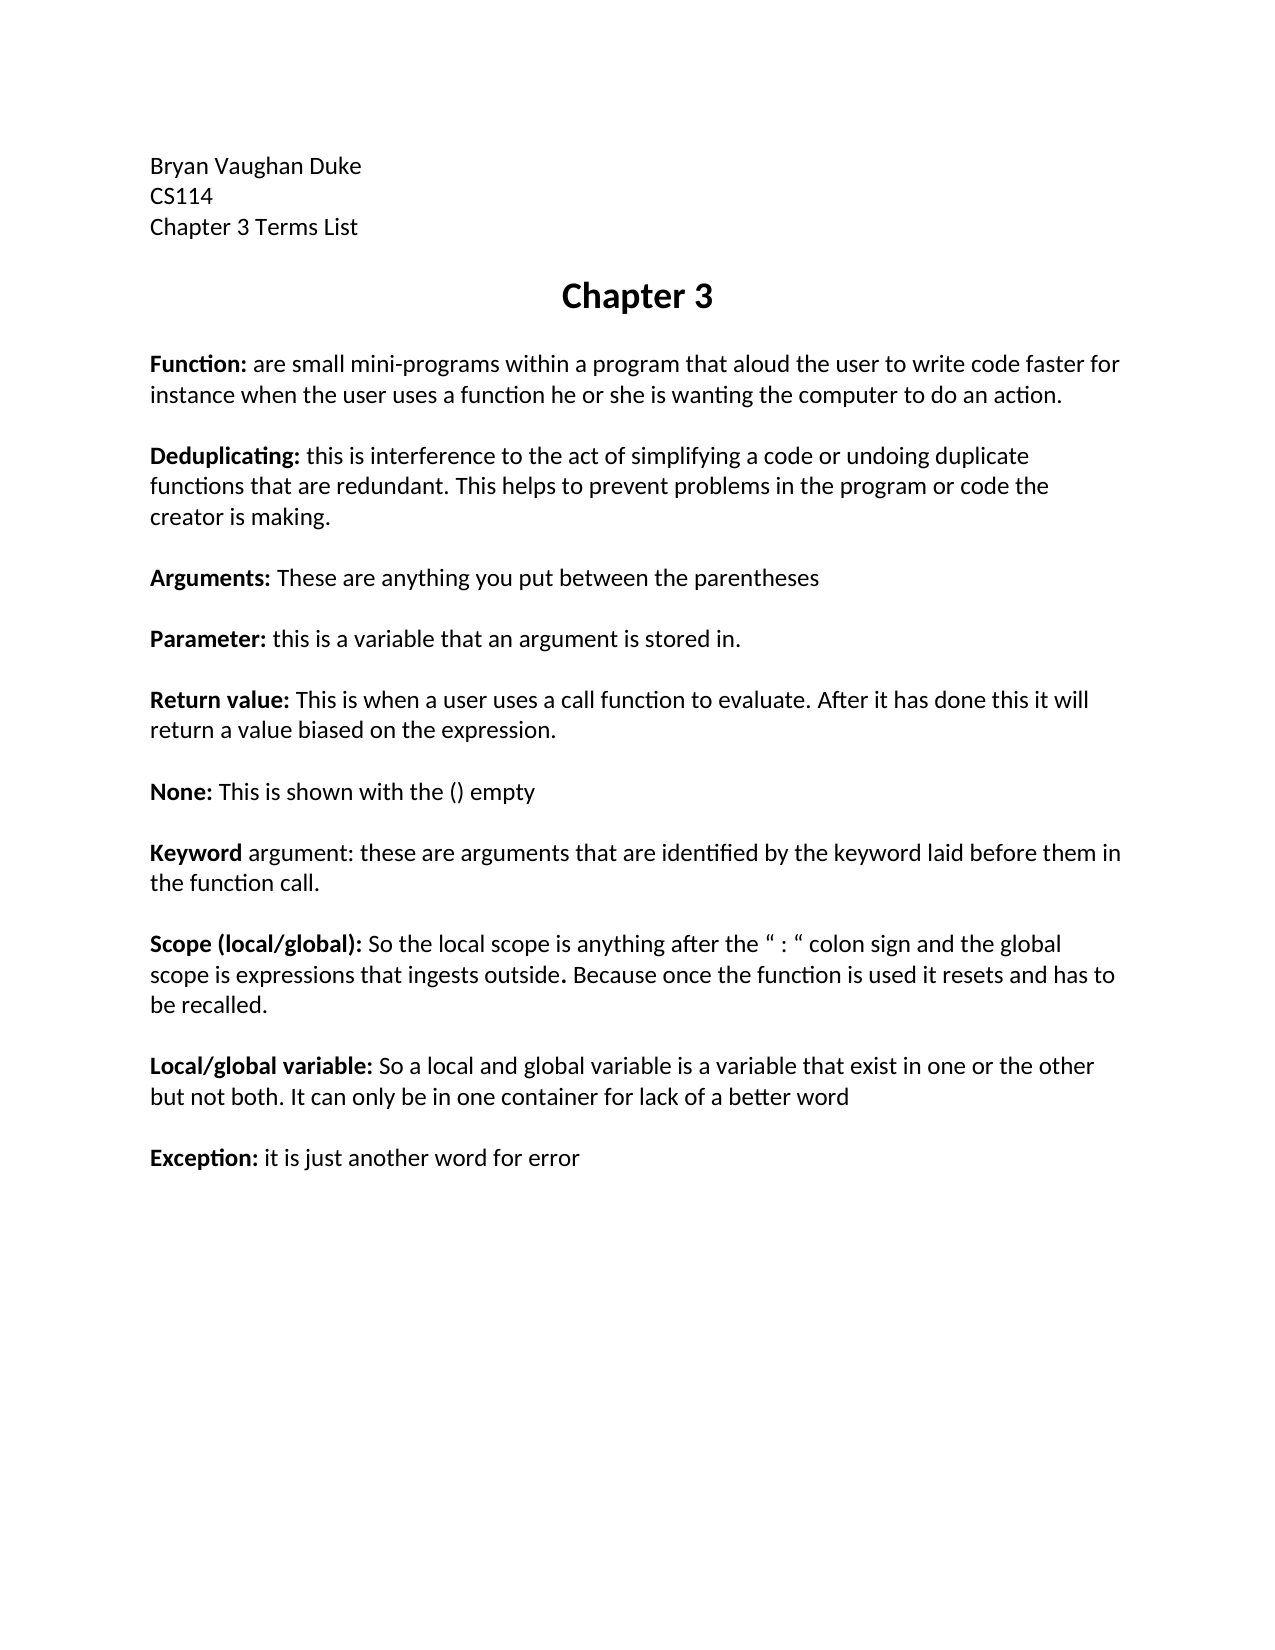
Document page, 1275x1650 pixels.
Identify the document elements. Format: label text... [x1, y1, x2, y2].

text Scope (local/global): So the local scope is anything after the “ : “ colon sign and the global scope is expressions that ingests outside. Because once the function is used it resets and has to be recalled. [150, 928, 1125, 1020]
text Return value: This is when a user uses a call function to evaluate. After it has done this it will return a value biased on the expression. [150, 684, 1125, 745]
text None: This is shown with the () empty [150, 776, 1125, 806]
text Chapter 3 [150, 272, 1125, 318]
text Bryan Vaughan Duke [150, 150, 1125, 181]
text Arguments: These are anything you put between the parentheses [150, 562, 1125, 593]
text Deduplicating: this is interference to the act of simplifying a code or undoing duplicate functions that are redundant. This helps to prevent problems in the program or code the creator is making. [150, 440, 1125, 532]
text Local/global variable: So a local and global variable is a variable that exist in one or the other but not both. It can only be in one container for lack of a better word [150, 1050, 1125, 1111]
text Keyword argument: these are arguments that are identified by the keyword laid before them in the function call. [150, 837, 1125, 898]
text Parameter: this is a variable that an argument is stored in. [150, 623, 1125, 654]
text Function: are small mini-programs within a program that aloud the user to write code faster for instance when the user uses a function he or she is wanting the computer to do an action. [150, 348, 1125, 409]
text CS114 [150, 181, 1125, 211]
text Chapter 3 Terms List [150, 211, 1125, 242]
text Exception: it is just another word for error [150, 1142, 1125, 1172]
